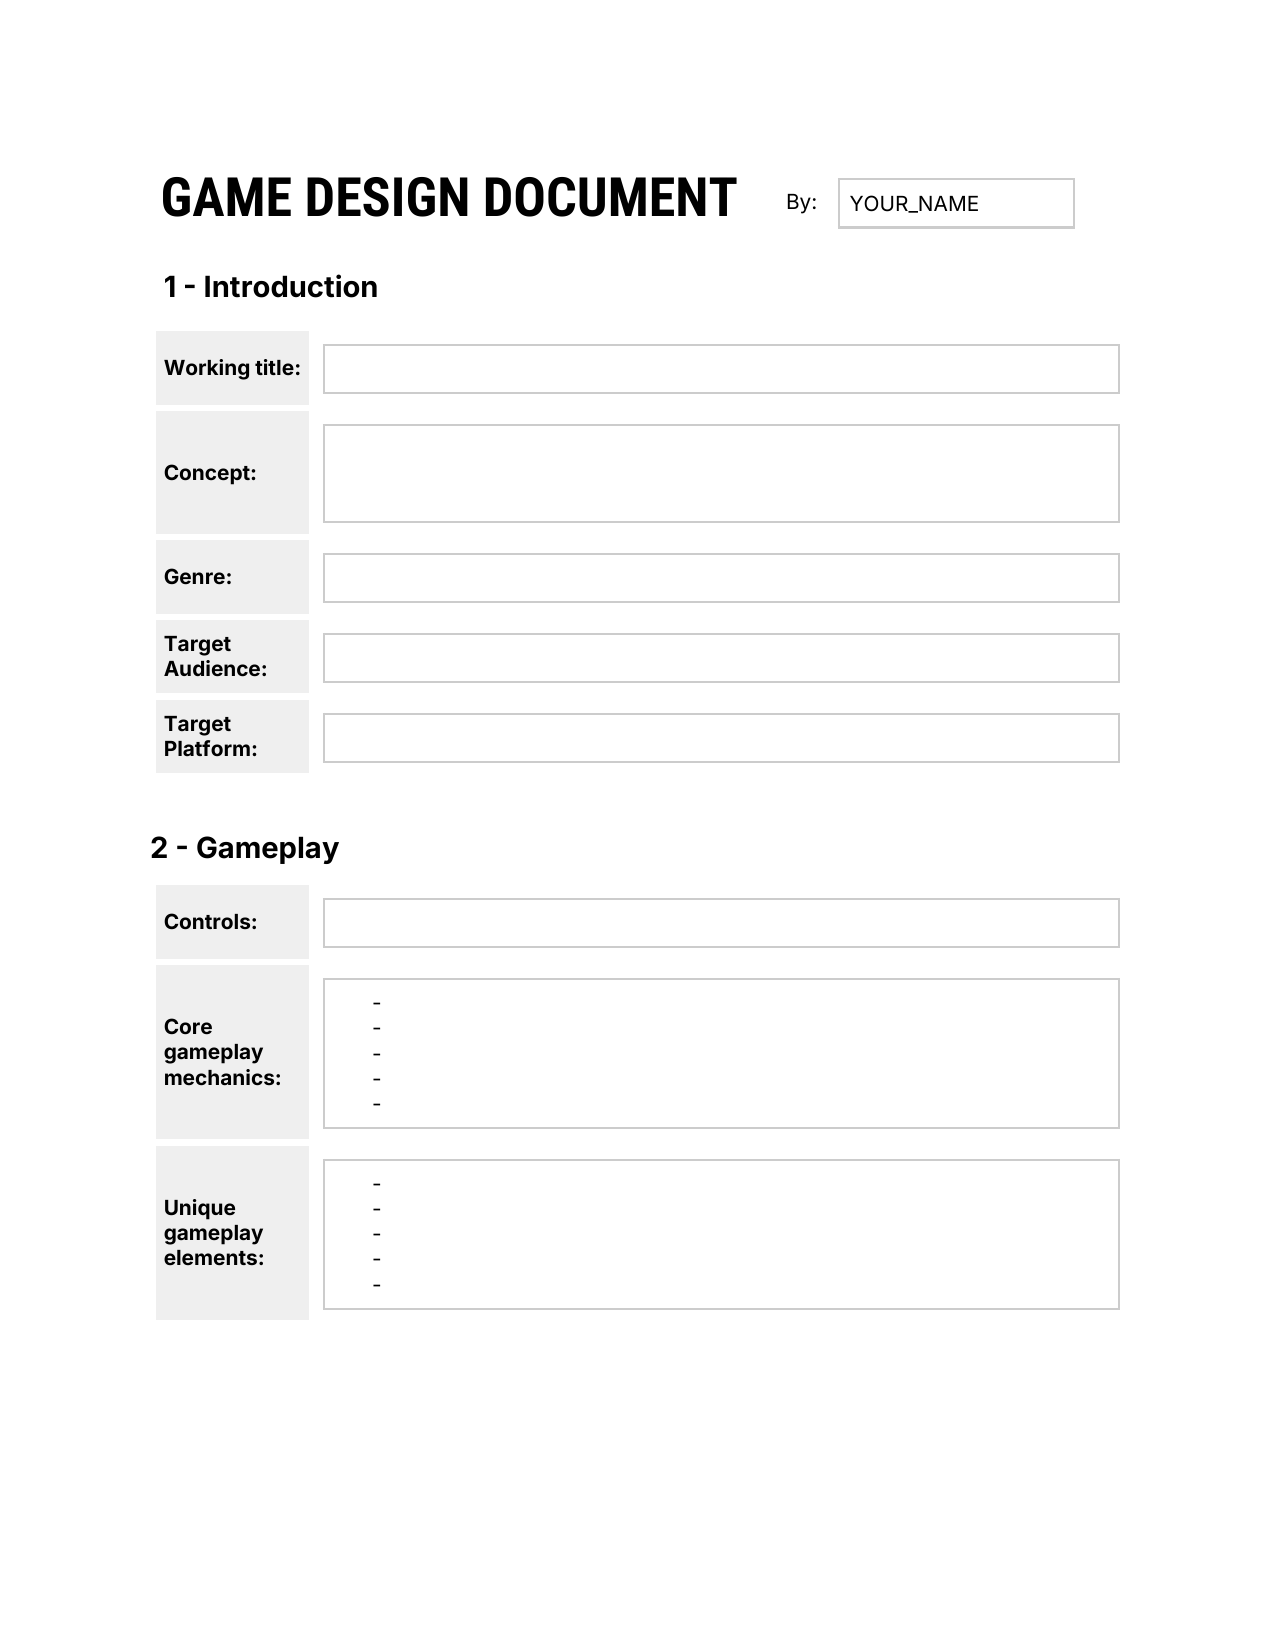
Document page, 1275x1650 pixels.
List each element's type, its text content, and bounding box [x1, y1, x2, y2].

table_header Controls: [156, 885, 309, 959]
table_header 1 - Introduction [156, 258, 1125, 325]
subtitle 2 - Gameplay [150, 830, 1125, 865]
table_cell [316, 411, 1125, 534]
table_cell Core gameplay mechanics: [156, 965, 309, 1139]
table_cell Working title: [156, 331, 309, 405]
table_cell [316, 331, 1125, 405]
table_cell Genre: [156, 540, 309, 614]
table_header [761, 153, 1125, 249]
table_cell Target Platform: [156, 700, 309, 773]
table_cell [316, 540, 1125, 614]
table_cell [316, 1146, 1125, 1320]
table_cell [316, 965, 1125, 1139]
table_cell Target Audience: [156, 620, 309, 693]
table_cell Concept: [156, 411, 309, 534]
table_header GAME DESIGN DOCUMENT [150, 153, 761, 249]
table_cell [316, 700, 1125, 773]
table_header [316, 885, 1125, 959]
table_cell [316, 620, 1125, 693]
table_cell Unique gameplay elements: [156, 1146, 309, 1320]
